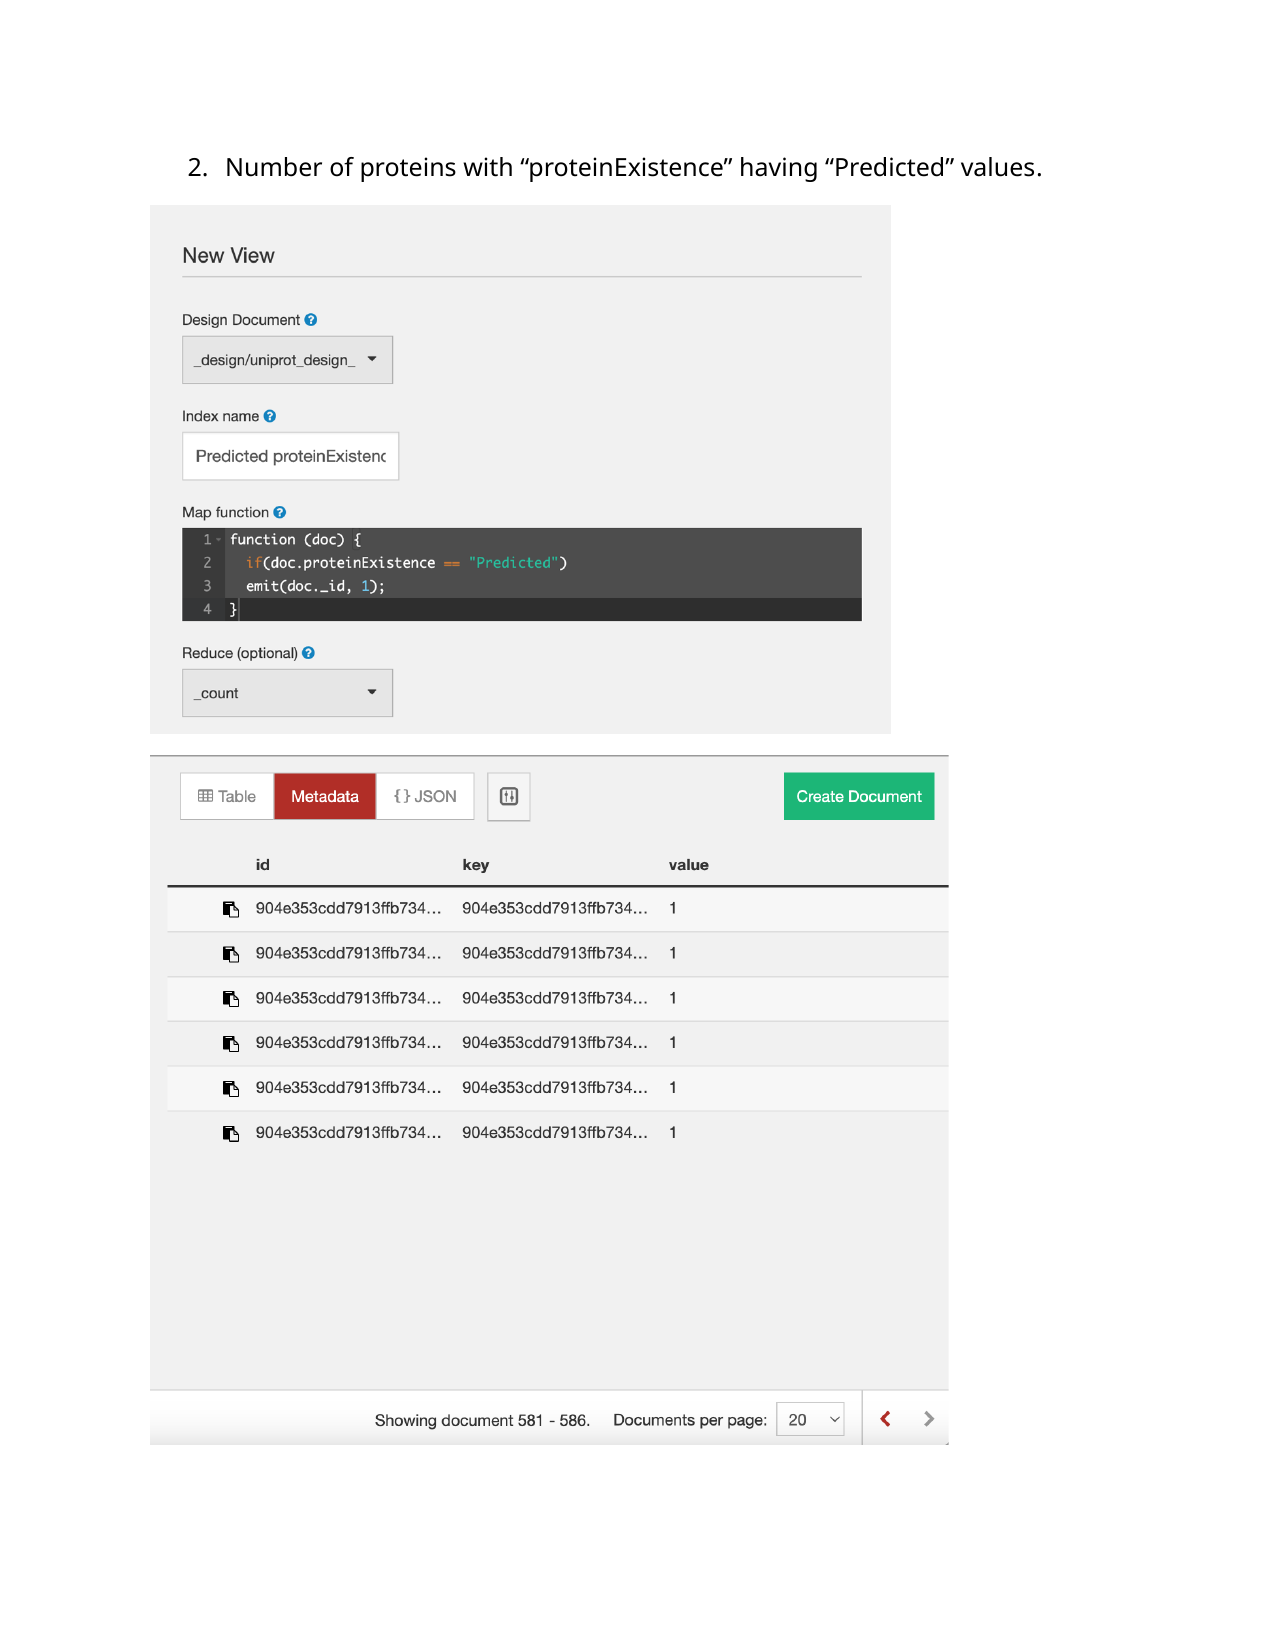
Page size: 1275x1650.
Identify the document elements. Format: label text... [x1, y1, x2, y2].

picture [150, 205, 891, 734]
list Number of proteins with “proteinExistence” having “Predicted” values. [187, 150, 1125, 184]
picture [150, 755, 949, 1445]
